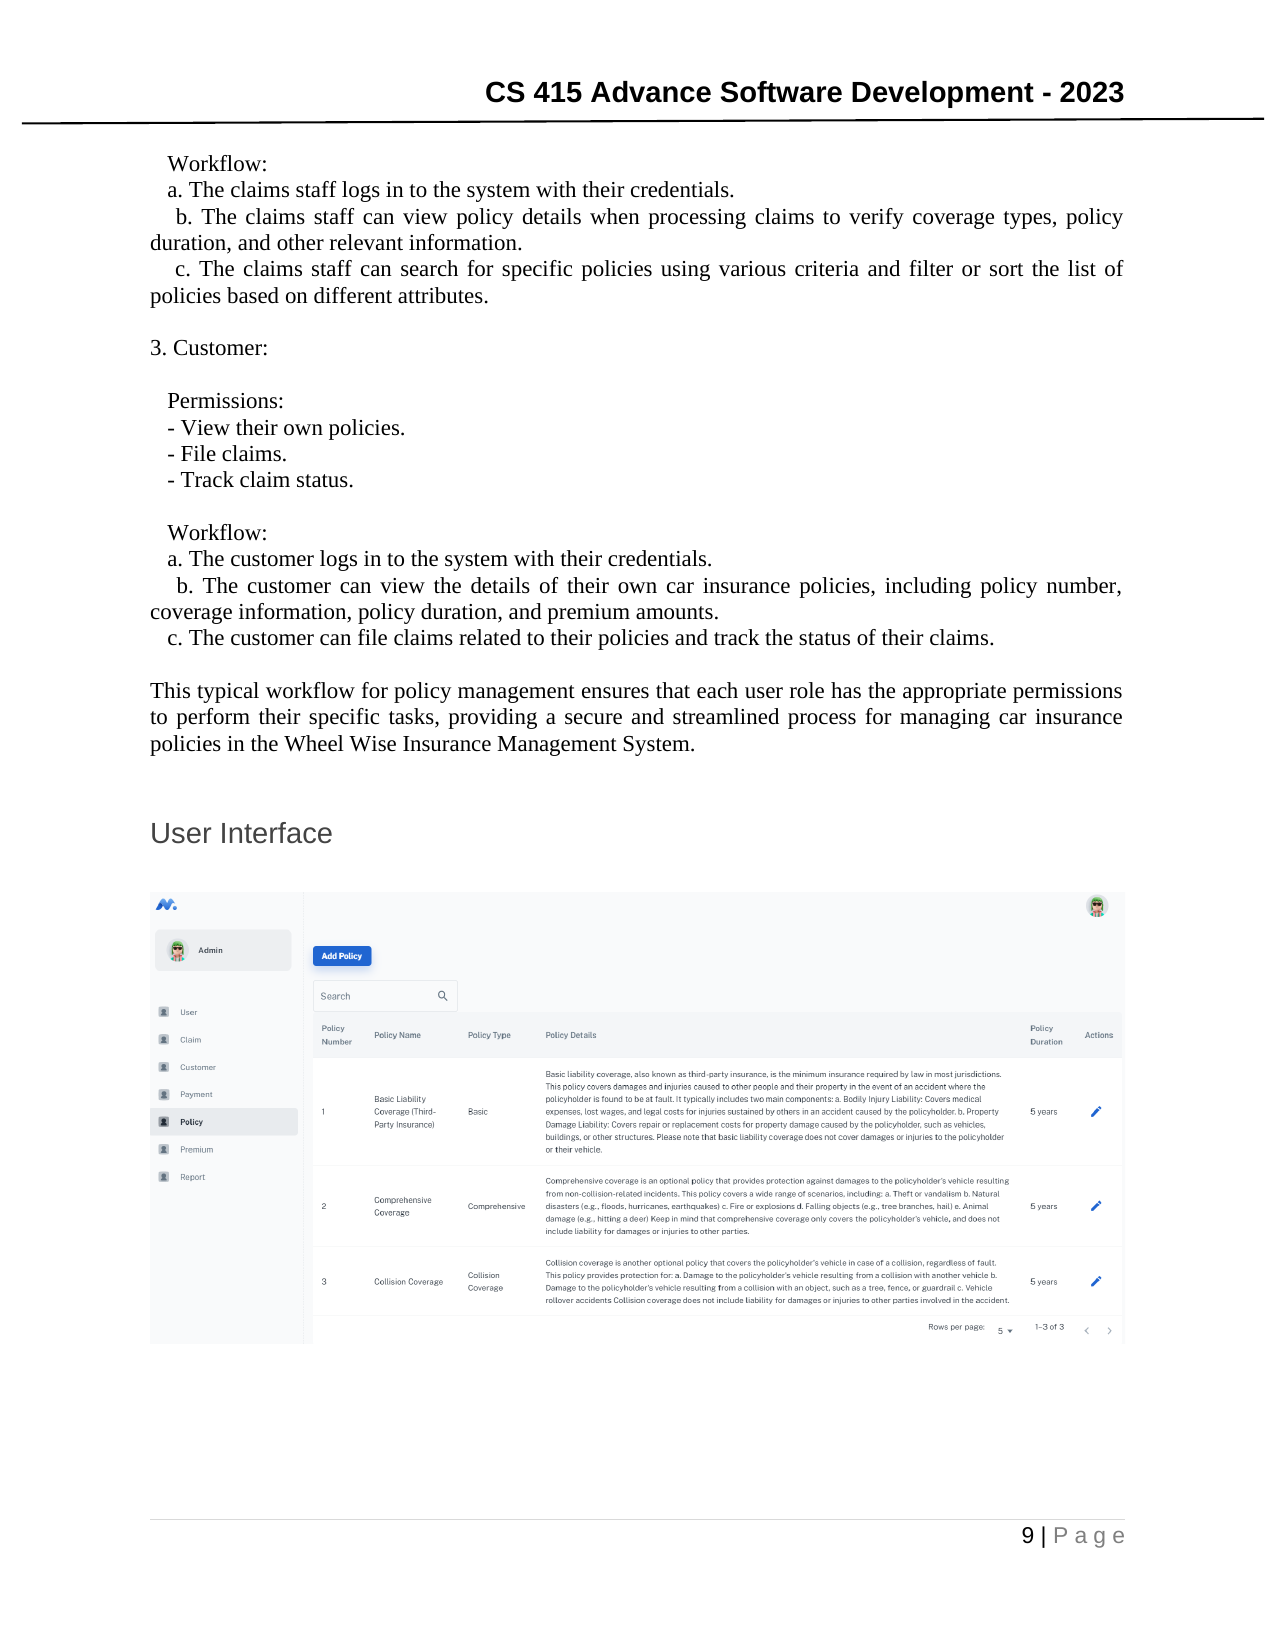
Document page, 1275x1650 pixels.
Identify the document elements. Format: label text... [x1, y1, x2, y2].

text a. The customer logs in to the system with their credentials. [150, 545, 1125, 572]
text b. The customer can view the details of their own car insurance policies, including policy number, coverage information, policy duration, and premium amounts. [150, 572, 1125, 624]
text b. The claims staff can view policy details when processing claims to verify coverage types, policy duration, and other relevant information. [150, 203, 1125, 255]
text 3. Customer: [150, 334, 1125, 361]
text This typical workflow for policy management ensures that each user role has the appropriate permissions to perform their specific tasks, providing a secure and streamlined process for managing car insurance policies in the Wheel Wise Insurance Management System. [150, 677, 1125, 756]
text - View their own policies. [150, 413, 1125, 440]
text Workflow: [150, 150, 1125, 176]
text Workflow: [150, 519, 1125, 545]
picture [150, 892, 1125, 1344]
text Permissions: [150, 387, 1125, 413]
text c. The claims staff can search for specific policies using various criteria and filter or sort the list of policies based on different attributes. [150, 255, 1125, 308]
text a. The claims staff logs in to the system with their credentials. [150, 176, 1125, 203]
text - File claims. [150, 440, 1125, 466]
text c. The customer can file claims related to their policies and track the status of their claims. [150, 624, 1125, 651]
text - Track claim status. [150, 466, 1125, 493]
subtitle User Interface [150, 816, 1125, 849]
